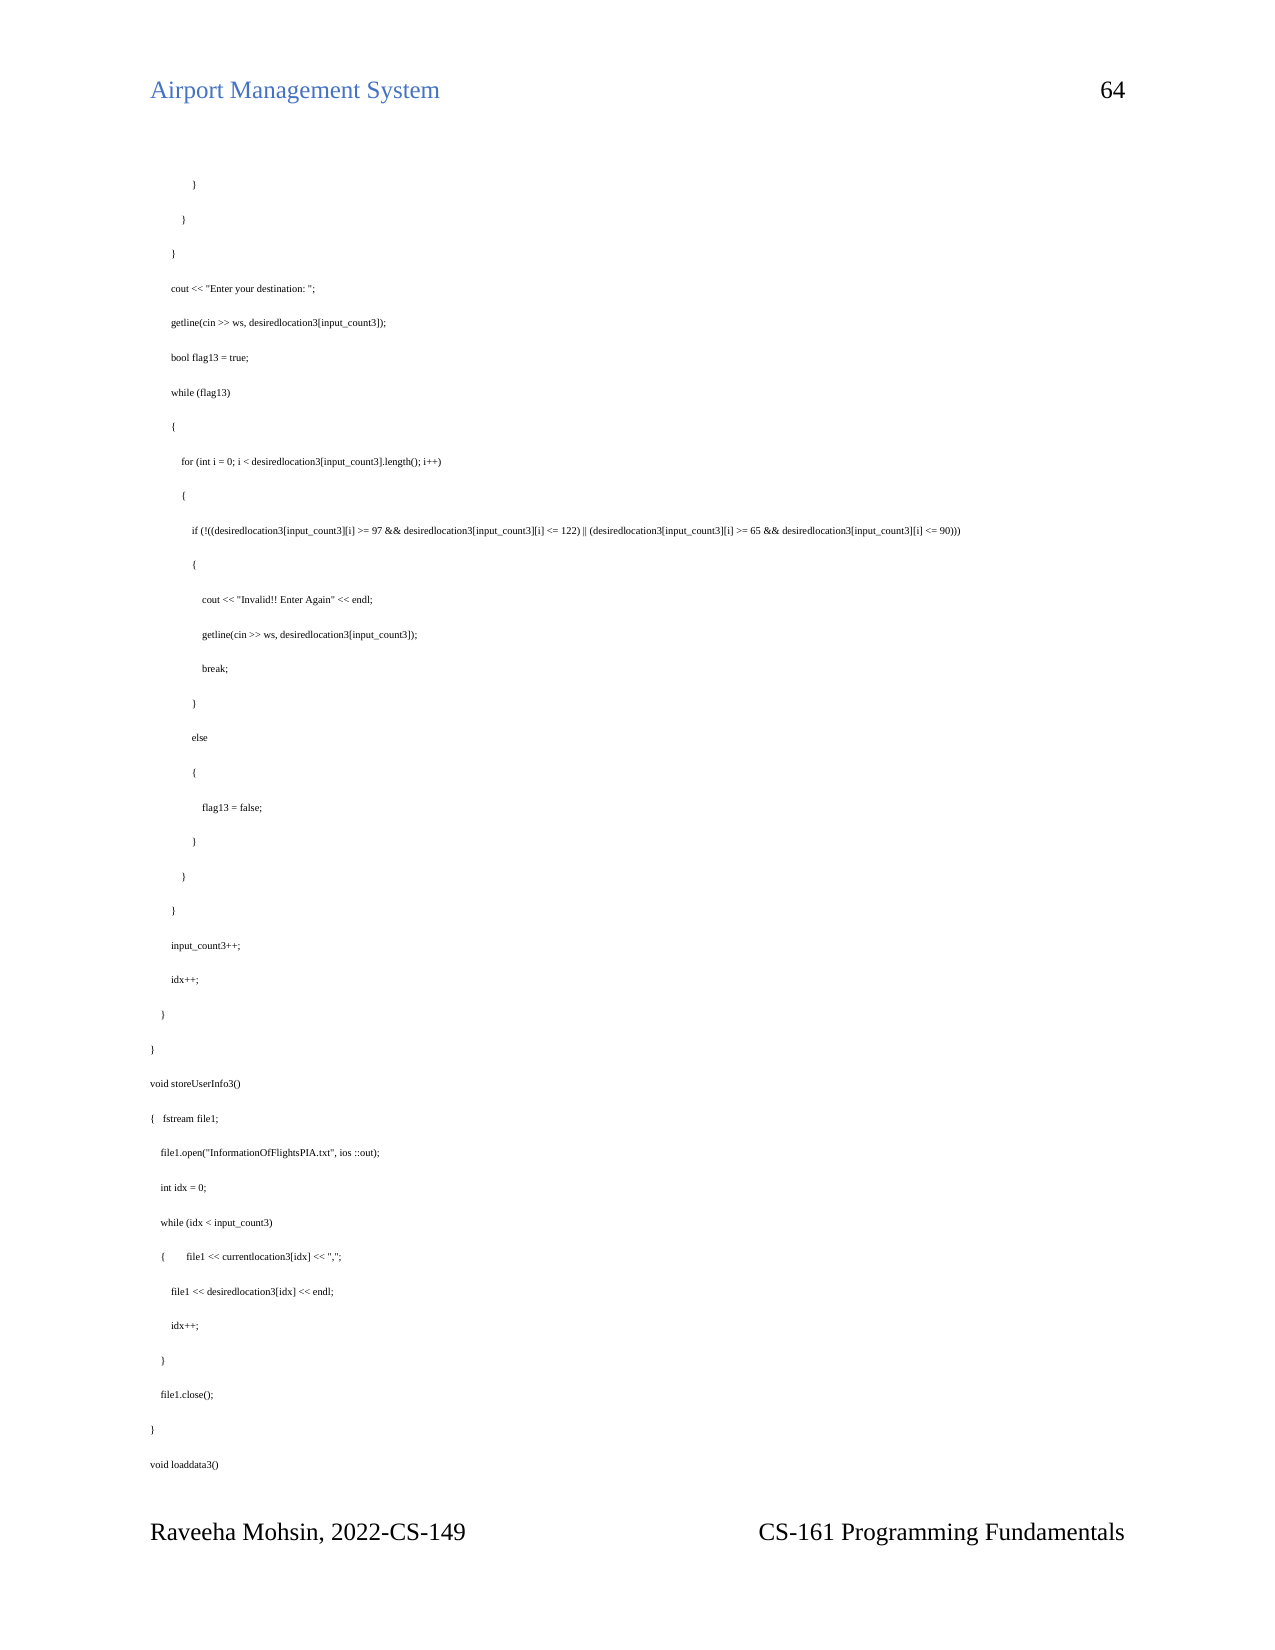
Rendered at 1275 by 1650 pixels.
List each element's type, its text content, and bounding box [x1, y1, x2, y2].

text if (!((desiredlocation3[input_count3][i] >= 97 && desiredlocation3[input_count3][i] <= 122) || (desiredlocation3[input_count3][i] >= 65 && desiredlocation3[input_count3][i] <= 90))) [150, 524, 1125, 537]
text input_count3++; [150, 939, 1125, 952]
text } [150, 1354, 1125, 1367]
